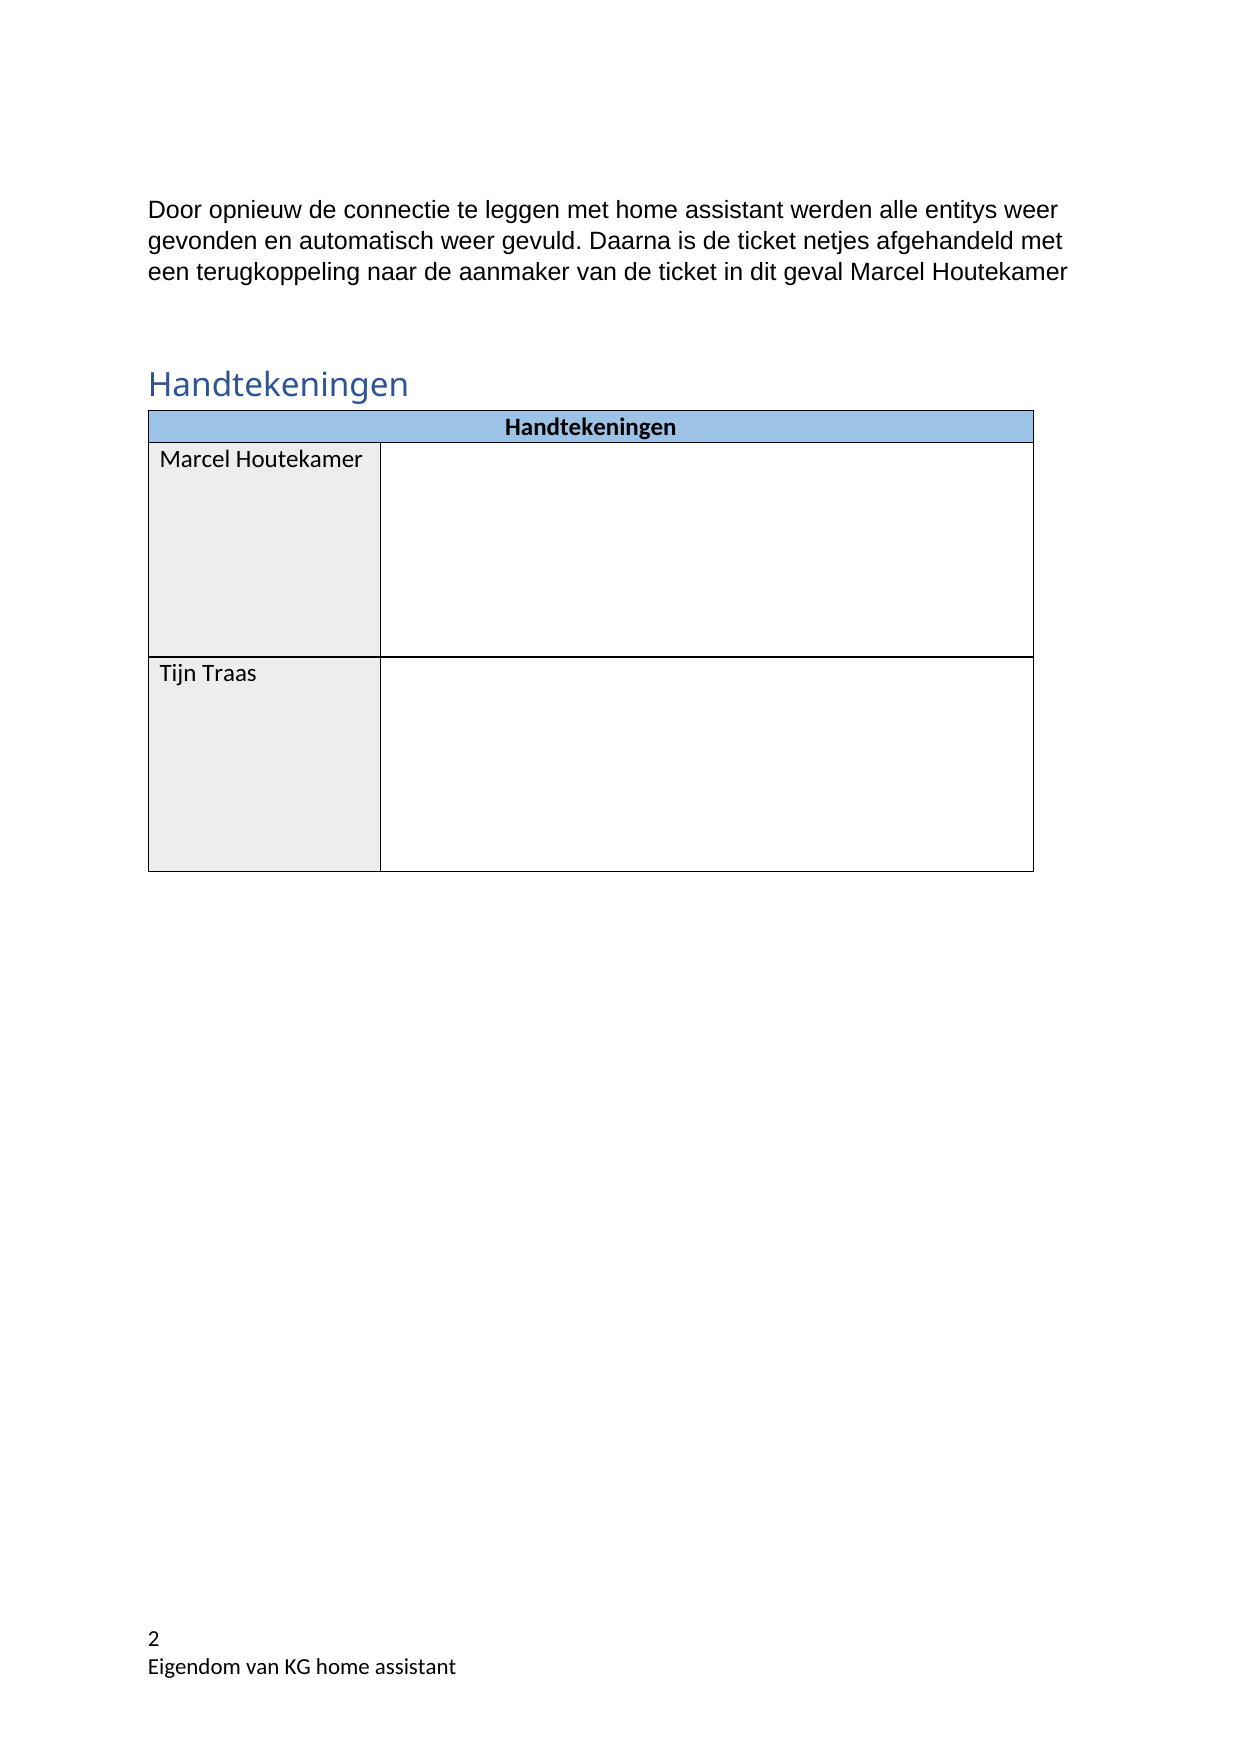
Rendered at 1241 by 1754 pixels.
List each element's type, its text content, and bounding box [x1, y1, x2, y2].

subtitle Handtekeningen [148, 361, 1093, 407]
table_cell Marcel Houtekamer [149, 443, 380, 656]
text Door opnieuw de connectie te leggen met home assistant werden alle entitys weer gevonden en automatisch weer gevuld. Daarna is de ticket netjes afgehandeld met een terugkoppeling naar de aanmaker van de ticket in dit geval Marcel Houtekamer [148, 195, 1093, 286]
table_cell Tijn Traas [149, 658, 380, 871]
table_cell [381, 443, 1033, 656]
table_cell [381, 658, 1033, 871]
table_header Handtekeningen [149, 411, 1033, 442]
